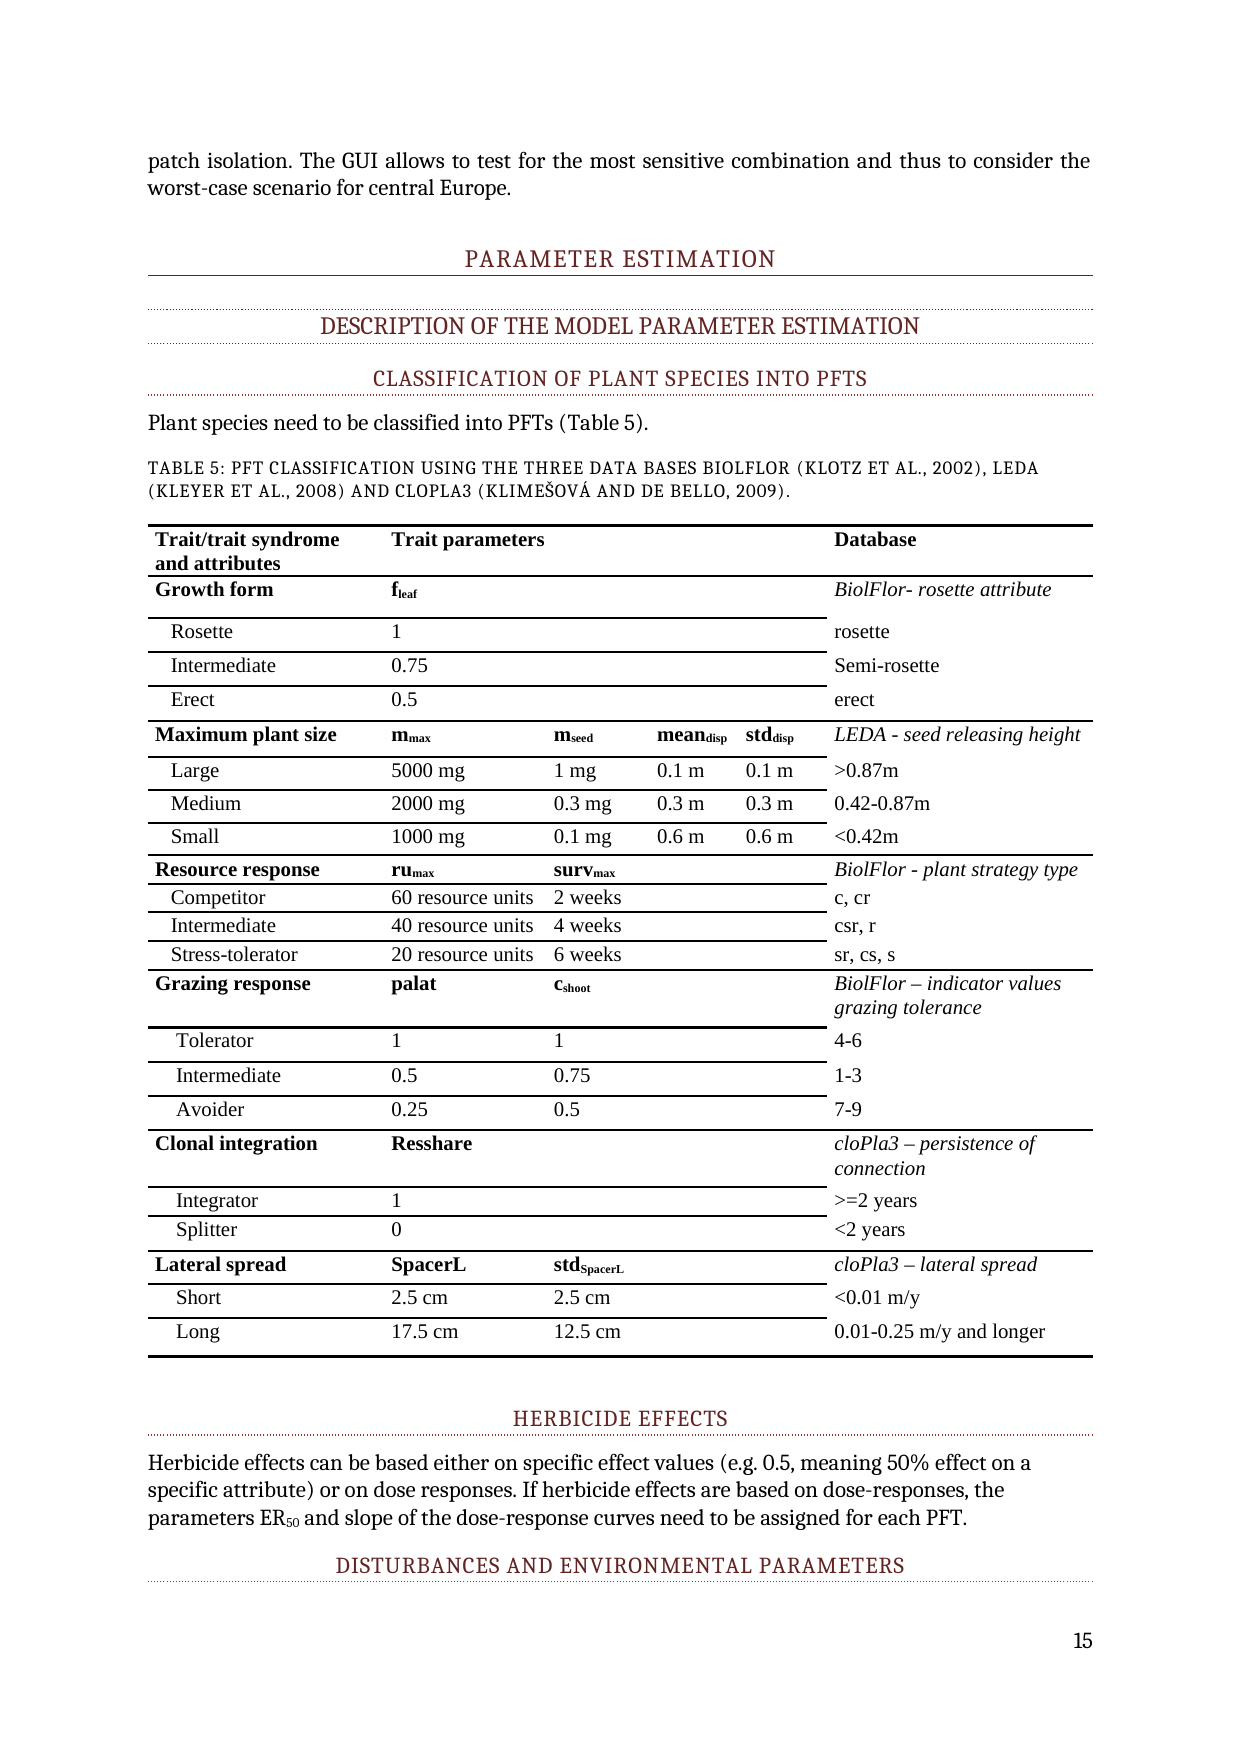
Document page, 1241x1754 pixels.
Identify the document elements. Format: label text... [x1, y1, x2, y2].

table_cell LEDA - seed releasing height [827, 722, 1093, 756]
table_cell BiolFlor - plant strategy type [827, 856, 1093, 883]
text Plant species need to be classified into PFTs (Table 5). [148, 409, 1093, 436]
table_cell cloPla3 – lateral spread [827, 1252, 1093, 1283]
table_cell Medium [148, 791, 384, 822]
table_cell [738, 942, 827, 968]
table_cell [738, 856, 827, 883]
table_cell palat [384, 971, 546, 1026]
table_cell Intermediate [148, 653, 384, 685]
table_cell [738, 1097, 827, 1129]
table_cell csr, r [827, 911, 1093, 940]
table_cell [650, 885, 738, 911]
table_cell <2 years [827, 1215, 1093, 1249]
table_cell BiolFlor – indicator values grazing tolerance [827, 971, 1093, 1026]
table_cell Long [148, 1319, 384, 1354]
table_cell [738, 1063, 827, 1095]
table_cell [650, 653, 738, 685]
table_cell Intermediate [148, 1063, 384, 1095]
table_cell [650, 913, 738, 940]
table_cell [738, 913, 827, 940]
table_cell Large [148, 758, 384, 789]
table_cell [546, 1188, 649, 1215]
table_cell rumax [384, 856, 546, 883]
table_cell [650, 942, 738, 968]
table_cell 0.1 mg [546, 824, 649, 854]
table_cell sr, cs, s [827, 940, 1093, 968]
table_cell 1 mg [546, 758, 649, 789]
table_cell [650, 971, 738, 1026]
table_cell [738, 619, 827, 651]
table_cell [546, 653, 649, 685]
table_cell [650, 856, 738, 883]
table_cell 7-9 [827, 1095, 1093, 1129]
table_cell stddisp [738, 722, 827, 756]
table_cell Grazing response [148, 971, 384, 1026]
table_cell Stress-tolerator [148, 942, 384, 968]
table_cell >=2 years [827, 1186, 1093, 1215]
table_cell stdSpacerL [546, 1252, 649, 1283]
table_header Database [827, 527, 1093, 575]
table_cell 1 [384, 1029, 546, 1061]
table_cell Lateral spread [148, 1252, 384, 1283]
table_header Trait/trait syndrome and attributes [148, 527, 384, 575]
table_cell [738, 885, 827, 911]
table_cell Rosette [148, 619, 384, 651]
table_cell Erect [148, 687, 384, 719]
table_cell [546, 577, 649, 617]
table_cell [650, 1029, 738, 1061]
table_cell 0.6 m [738, 824, 827, 854]
table_cell [738, 1252, 827, 1283]
text Herbicide effects can be based either on specific effect values (e.g. 0.5, meaning 50% effect on a specific attribute) or on dose responses. If herbicide effects are based on dose-responses, the parameters ER50 and slope of the dose-response curves need to be assigned for each PFT. [148, 1449, 1093, 1531]
table_cell Splitter [148, 1217, 384, 1249]
table_cell 6 weeks [546, 942, 649, 968]
subtitle Disturbances and environmental parameters [148, 1553, 1093, 1582]
table_cell Clonal integration [148, 1131, 384, 1186]
table_cell 0 [384, 1217, 546, 1249]
table_cell 0.3 m [650, 791, 738, 822]
table_cell <0.42m [827, 822, 1093, 854]
table_cell 0.1 m [650, 758, 738, 789]
table_cell 17.5 cm [384, 1319, 546, 1354]
table_cell 0.6 m [650, 824, 738, 854]
table_cell 0.25 [384, 1097, 546, 1129]
table_cell [738, 1029, 827, 1061]
table_cell 20 resource units [384, 942, 546, 968]
subtitle Parameter estimation [148, 244, 1093, 275]
table_cell 2.5 cm [546, 1285, 649, 1317]
table_cell 40 resource units [384, 913, 546, 940]
table_cell 1 [546, 1029, 649, 1061]
table_cell 5000 mg [384, 758, 546, 789]
table_cell 2000 mg [384, 791, 546, 822]
table_cell [738, 577, 827, 617]
table_cell 1 [384, 1188, 546, 1215]
table_cell [738, 971, 827, 1026]
table_cell [650, 1131, 738, 1186]
table_cell Competitor [148, 885, 384, 911]
table_cell 2.5 cm [384, 1285, 546, 1317]
table_cell [738, 1131, 827, 1186]
table_cell Resshare [384, 1131, 546, 1186]
table_cell 0.42-0.87m [827, 789, 1093, 822]
table_cell [650, 1217, 738, 1249]
table_cell cloPla3 – persistence of connection [827, 1131, 1093, 1186]
table_cell [650, 687, 738, 719]
table_cell [546, 1217, 649, 1249]
table_cell Integrator [148, 1188, 384, 1215]
table_cell [738, 1217, 827, 1249]
table_cell Tolerator [148, 1029, 384, 1061]
table_cell 1-3 [827, 1061, 1093, 1095]
table_cell Intermediate [148, 913, 384, 940]
table_cell Growth form [148, 577, 384, 617]
table_cell rosette [827, 617, 1093, 651]
table_cell 0.3 mg [546, 791, 649, 822]
table_cell BiolFlor- rosette attribute [827, 577, 1093, 617]
table_cell [546, 687, 649, 719]
table_cell Maximum plant size [148, 722, 384, 756]
table_cell SpacerL [384, 1252, 546, 1283]
table_cell 2 weeks [546, 885, 649, 911]
table_header Trait parameters [384, 527, 827, 575]
table_cell 0.75 [384, 653, 546, 685]
table_cell mmax [384, 722, 546, 756]
table_cell Small [148, 824, 384, 854]
table_cell Semi-rosette [827, 651, 1093, 685]
subtitle Herbicide effects [148, 1406, 1093, 1436]
table_cell survmax [546, 856, 649, 883]
table_cell mseed [546, 722, 649, 756]
table_cell [546, 1131, 649, 1186]
table_cell 0.01-0.25 m/y and longer [827, 1317, 1093, 1354]
table_cell <0.01 m/y [827, 1283, 1093, 1317]
table_cell [650, 1285, 738, 1317]
table_cell [738, 1188, 827, 1215]
table_cell [650, 1252, 738, 1283]
table_cell fleaf [384, 577, 546, 617]
table_cell 0.5 [384, 1063, 546, 1095]
table_cell 1 [384, 619, 546, 651]
subtitle Classification of plant species into PFTs [148, 366, 1093, 396]
table_cell 12.5 cm [546, 1319, 649, 1354]
table_cell erect [827, 685, 1093, 719]
table_cell 0.1 m [738, 758, 827, 789]
table_cell c, cr [827, 883, 1093, 911]
table_cell [650, 1097, 738, 1129]
table_cell 4-6 [827, 1026, 1093, 1061]
table_cell [650, 1319, 738, 1354]
table_cell 0.5 [384, 687, 546, 719]
table_cell 4 weeks [546, 913, 649, 940]
table_cell meandisp [650, 722, 738, 756]
table_cell [738, 687, 827, 719]
table_cell >0.87m [827, 756, 1093, 789]
subtitle Description of the model parameter estimation [148, 309, 1093, 344]
table_cell Short [148, 1285, 384, 1317]
table_cell [546, 619, 649, 651]
table_cell Avoider [148, 1097, 384, 1129]
table_cell 0.3 m [738, 791, 827, 822]
table_cell [650, 619, 738, 651]
table_cell 1000 mg [384, 824, 546, 854]
table_cell cshoot [546, 971, 649, 1026]
table_cell [650, 1188, 738, 1215]
table_cell [650, 577, 738, 617]
table_cell 0.75 [546, 1063, 649, 1095]
table_cell 60 resource units [384, 885, 546, 911]
table_cell Resource response [148, 856, 384, 883]
table_cell [650, 1063, 738, 1095]
table_cell [738, 1285, 827, 1317]
table_cell [738, 653, 827, 685]
table_cell [738, 1319, 827, 1354]
table_cell 0.5 [546, 1097, 649, 1129]
